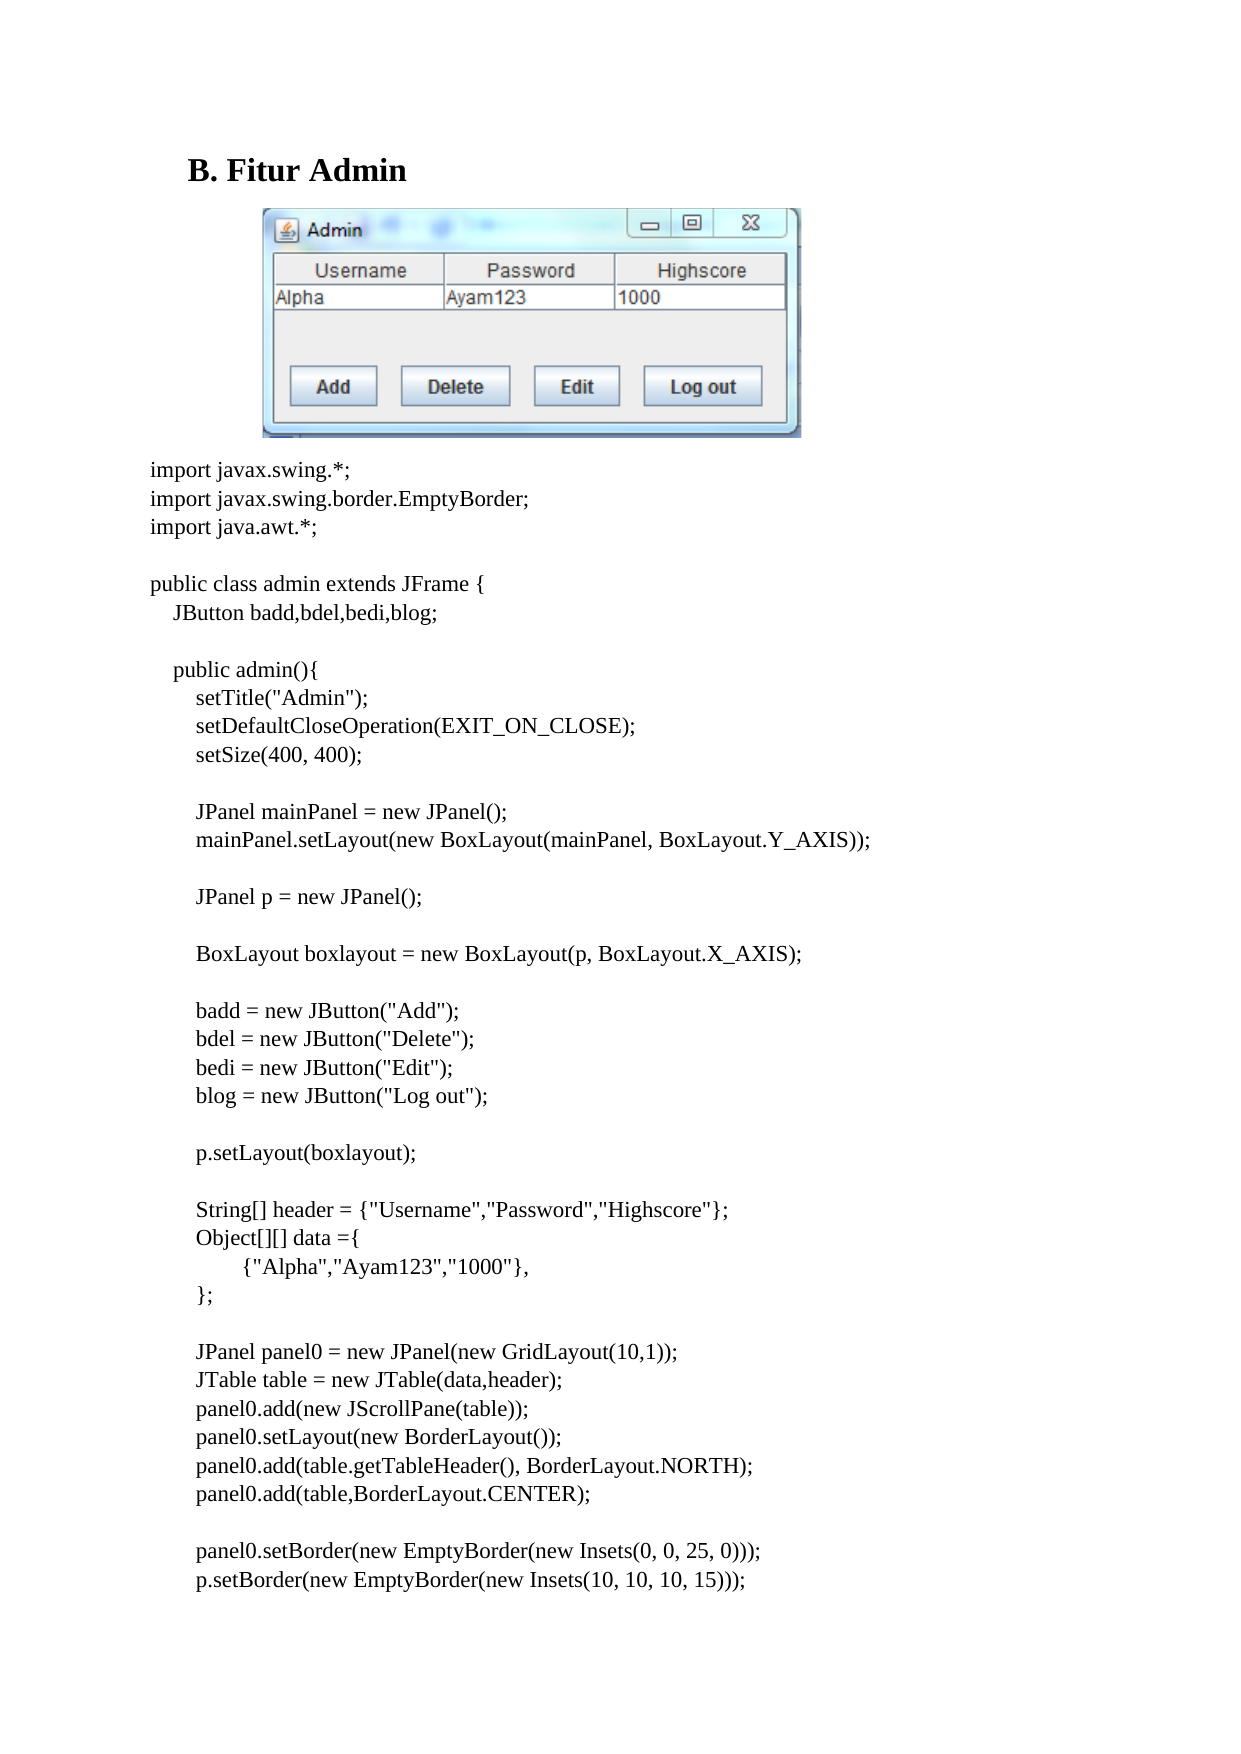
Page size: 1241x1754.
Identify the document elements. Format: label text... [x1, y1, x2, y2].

text B. Fitur Admin [187, 150, 1090, 188]
picture [262, 208, 802, 438]
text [150, 457, 1090, 1592]
